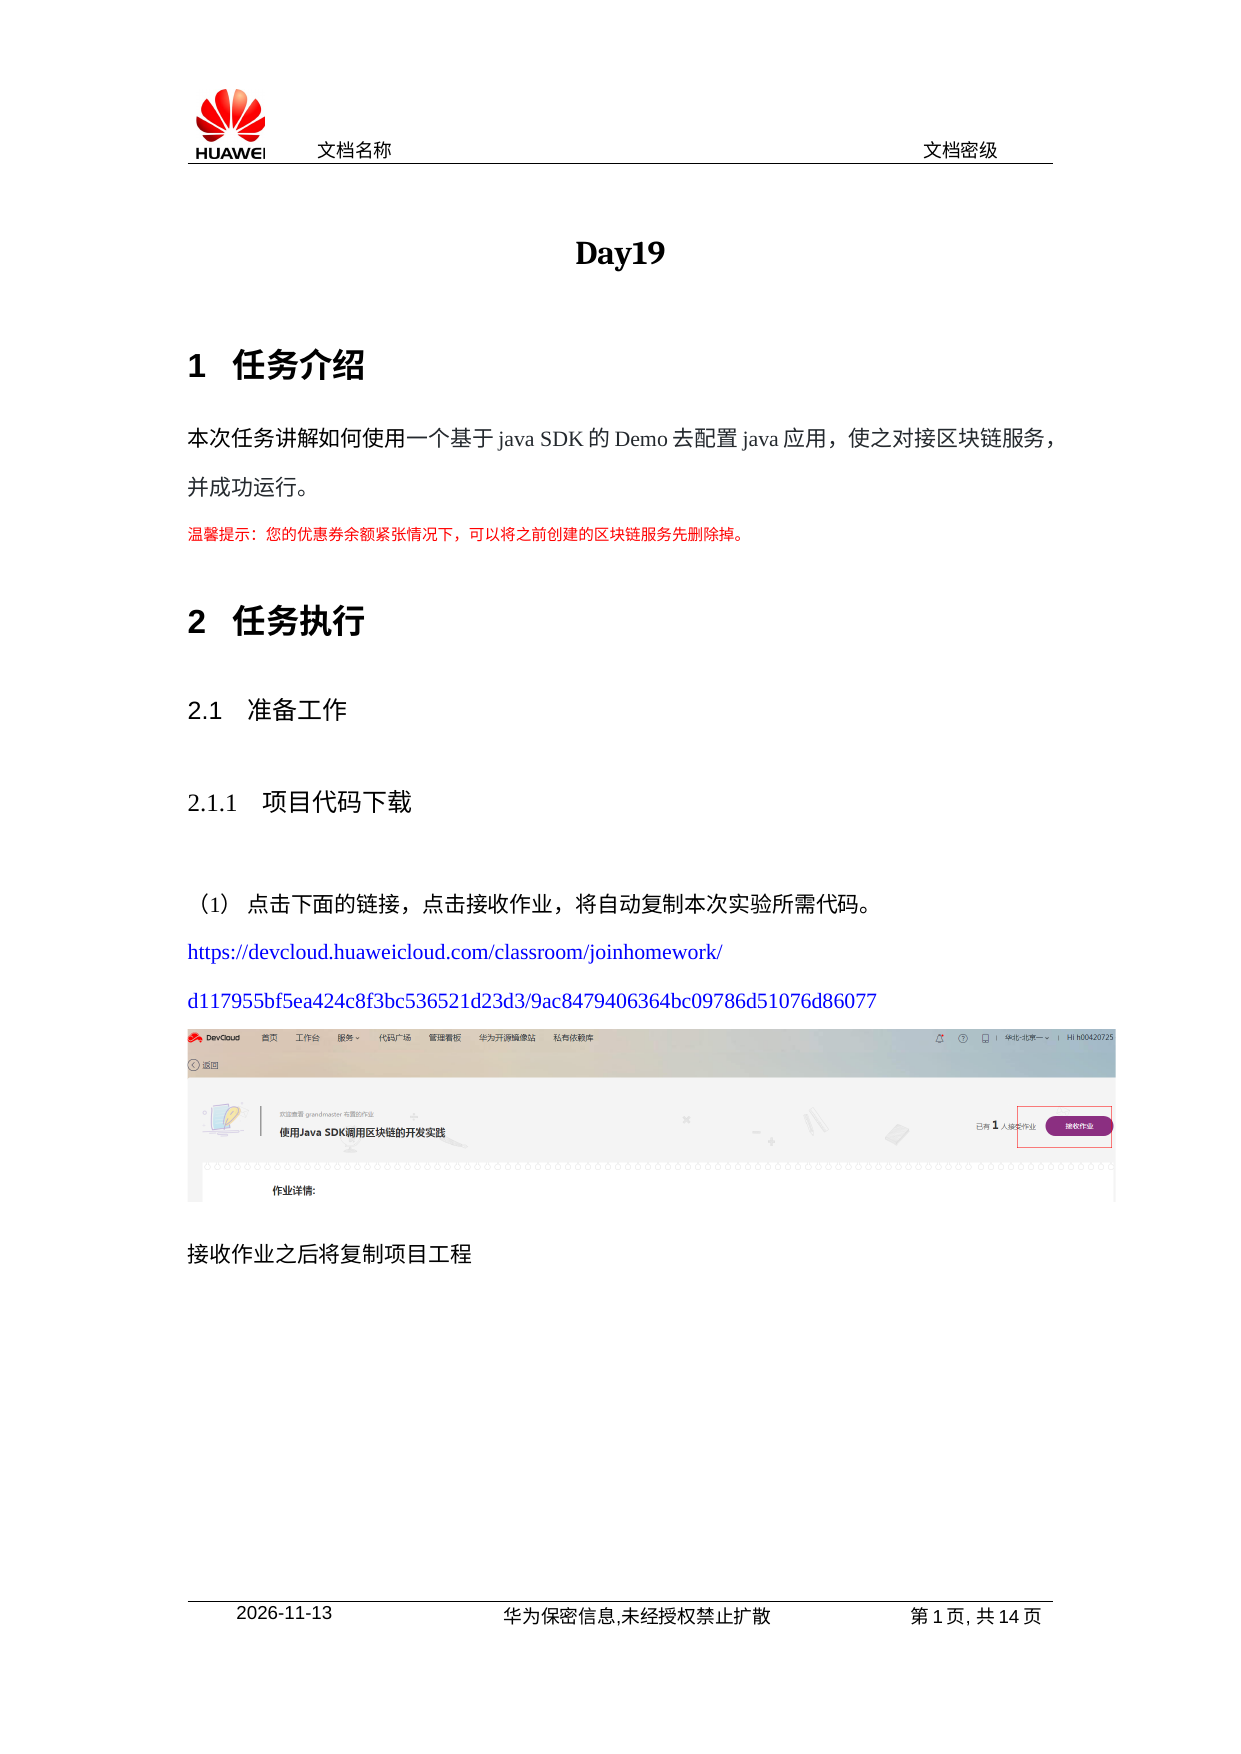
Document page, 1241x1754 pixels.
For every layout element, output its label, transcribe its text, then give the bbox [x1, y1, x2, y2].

subtitle 准备工作 [187, 676, 1053, 741]
text 温馨提示：您的优惠券余额紧张情况下，可以将之前创建的区块链服务先删除掉。 [187, 517, 1053, 550]
title Day19 [187, 221, 1053, 286]
text 接收作业之后将复制项目工程 [187, 1237, 1053, 1269]
text 本次任务讲解如何使用一个基于java SDK的Demo去配置java应用，使之对接区块链服务，并成功运行。 [187, 420, 1053, 502]
subtitle 任务执行 [187, 586, 1053, 651]
text https://devcloud.huaweicloud.com/classroom/joinhomework/d117955bf5ea424c8f3bc536521d23d3/9ac8479406364bc09786d51076d86077 [187, 935, 1053, 1016]
text （1） 点击下面的链接，点击接收作业，将自动复制本次实验所需代码。 [187, 887, 1053, 919]
subtitle 项目代码下载 [187, 768, 1053, 833]
picture [196, 89, 265, 159]
picture [187, 1029, 1116, 1202]
subtitle 任务介绍 [187, 330, 1053, 395]
